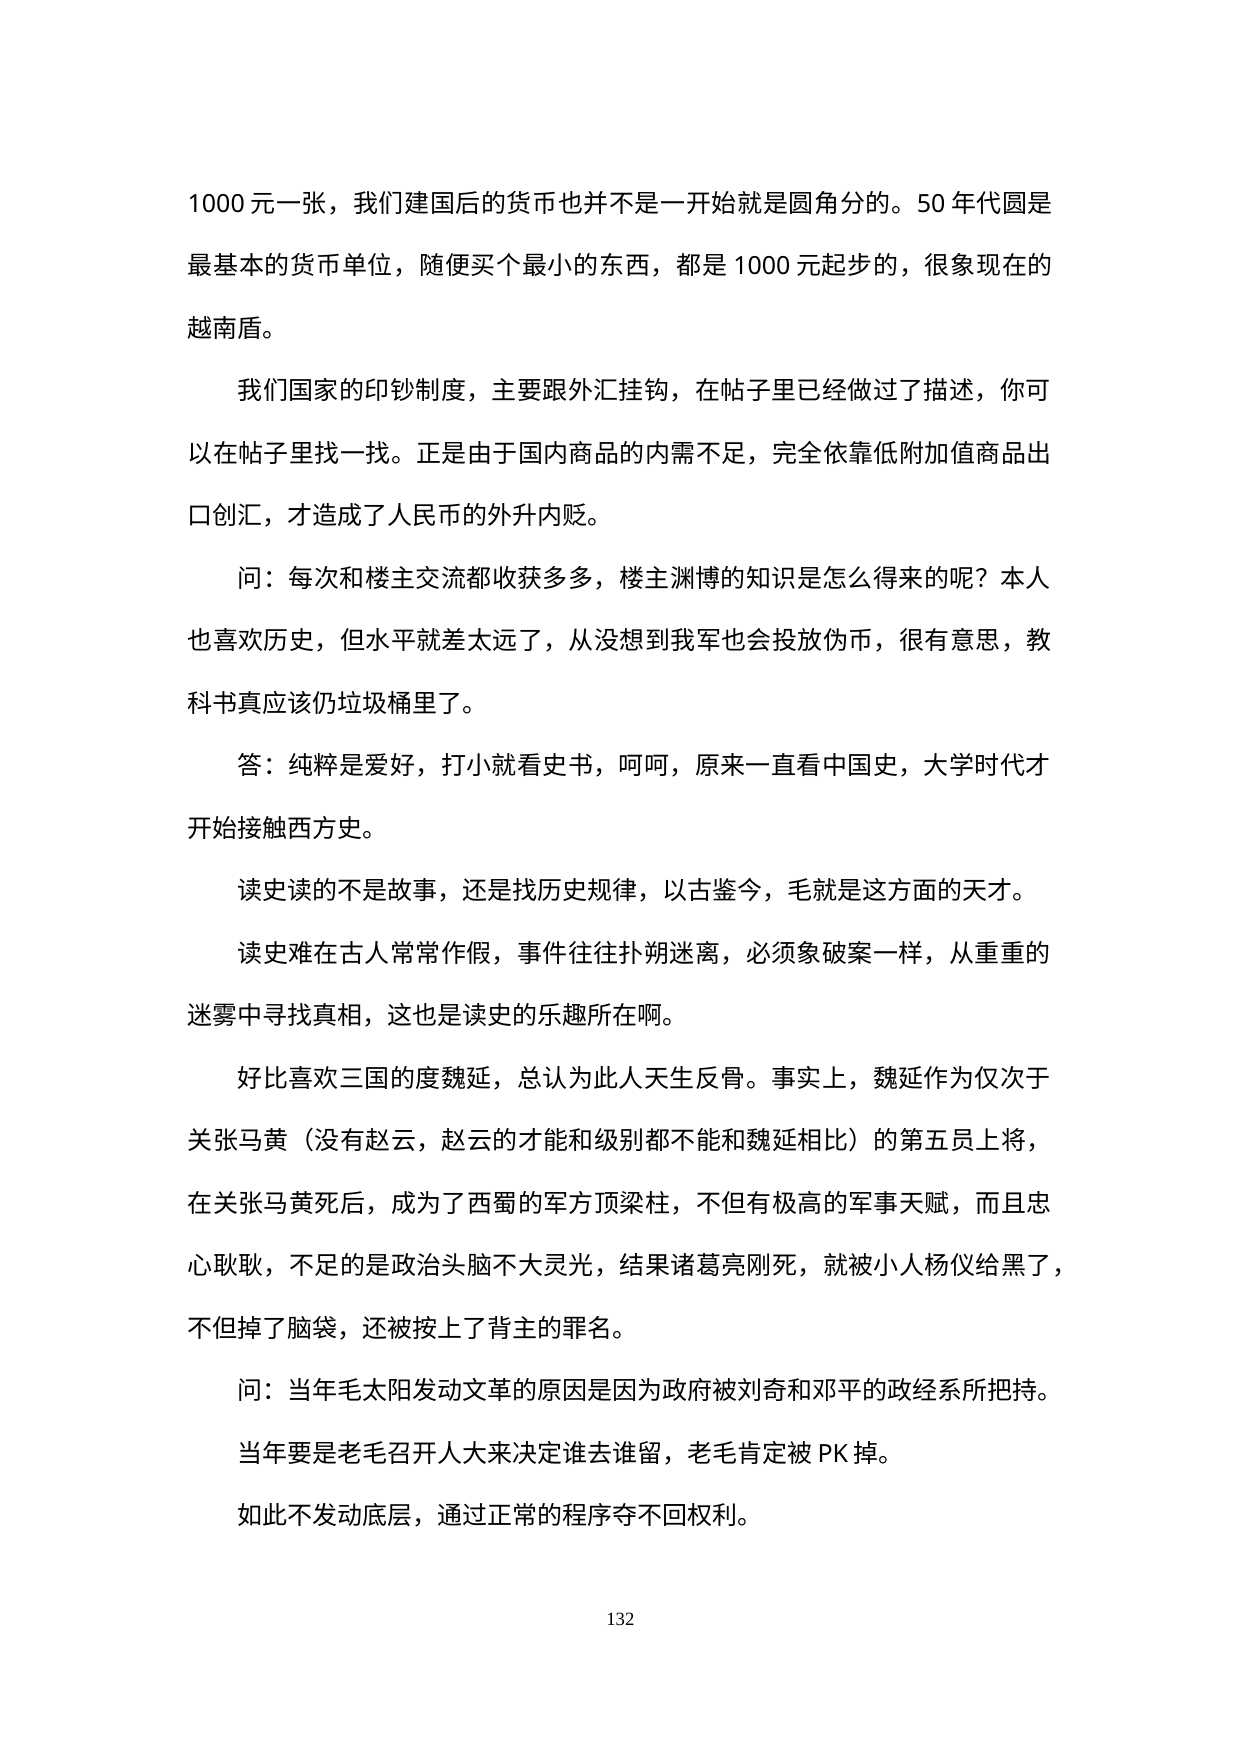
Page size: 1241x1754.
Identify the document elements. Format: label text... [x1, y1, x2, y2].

text 读史难在古人常常作假，事件往往扑朔迷离，必须象破案一样，从重重的迷雾中寻找真相，这也是读史的乐趣所在啊。 [187, 912, 1053, 1037]
text 好比喜欢三国的度魏延，总认为此人天生反骨。事实上，魏延作为仅次于关张马黄（没有赵云，赵云的才能和级别都不能和魏延相比）的第五员上将，在关张马黄死后，成为了西蜀的军方顶梁柱，不但有极高的军事天赋，而且忠心耿耿，不足的是政治头脑不大灵光，结果诸葛亮刚死，就被小人杨仪给黑了，不但掉了脑袋，还被按上了背主的罪名。 [187, 1037, 1053, 1349]
text 答：纯粹是爱好，打小就看史书，呵呵，原来一直看中国史，大学时代才开始接触西方史。 [187, 724, 1053, 849]
text 当年要是老毛召开人大来决定谁去谁留，老毛肯定被PK掉。 [187, 1412, 1053, 1474]
text 问：每次和楼主交流都收获多多，楼主渊博的知识是怎么得来的呢？本人也喜欢历史，但水平就差太远了，从没想到我军也会投放伪币，很有意思，教科书真应该仍垃圾桶里了。 [187, 537, 1053, 724]
text 读史读的不是故事，还是找历史规律，以古鉴今，毛就是这方面的天才。 [187, 849, 1053, 912]
text 我们国家的印钞制度，主要跟外汇挂钩，在帖子里已经做过了描述，你可以在帖子里找一找。正是由于国内商品的内需不足，完全依靠低附加值商品出口创汇，才造成了人民币的外升内贬。 [187, 349, 1053, 537]
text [187, 162, 1053, 349]
text 如此不发动底层，通过正常的程序夺不回权利。 [187, 1474, 1053, 1537]
text 问：当年毛太阳发动文革的原因是因为政府被刘奇和邓平的政经系所把持。 [187, 1349, 1053, 1412]
